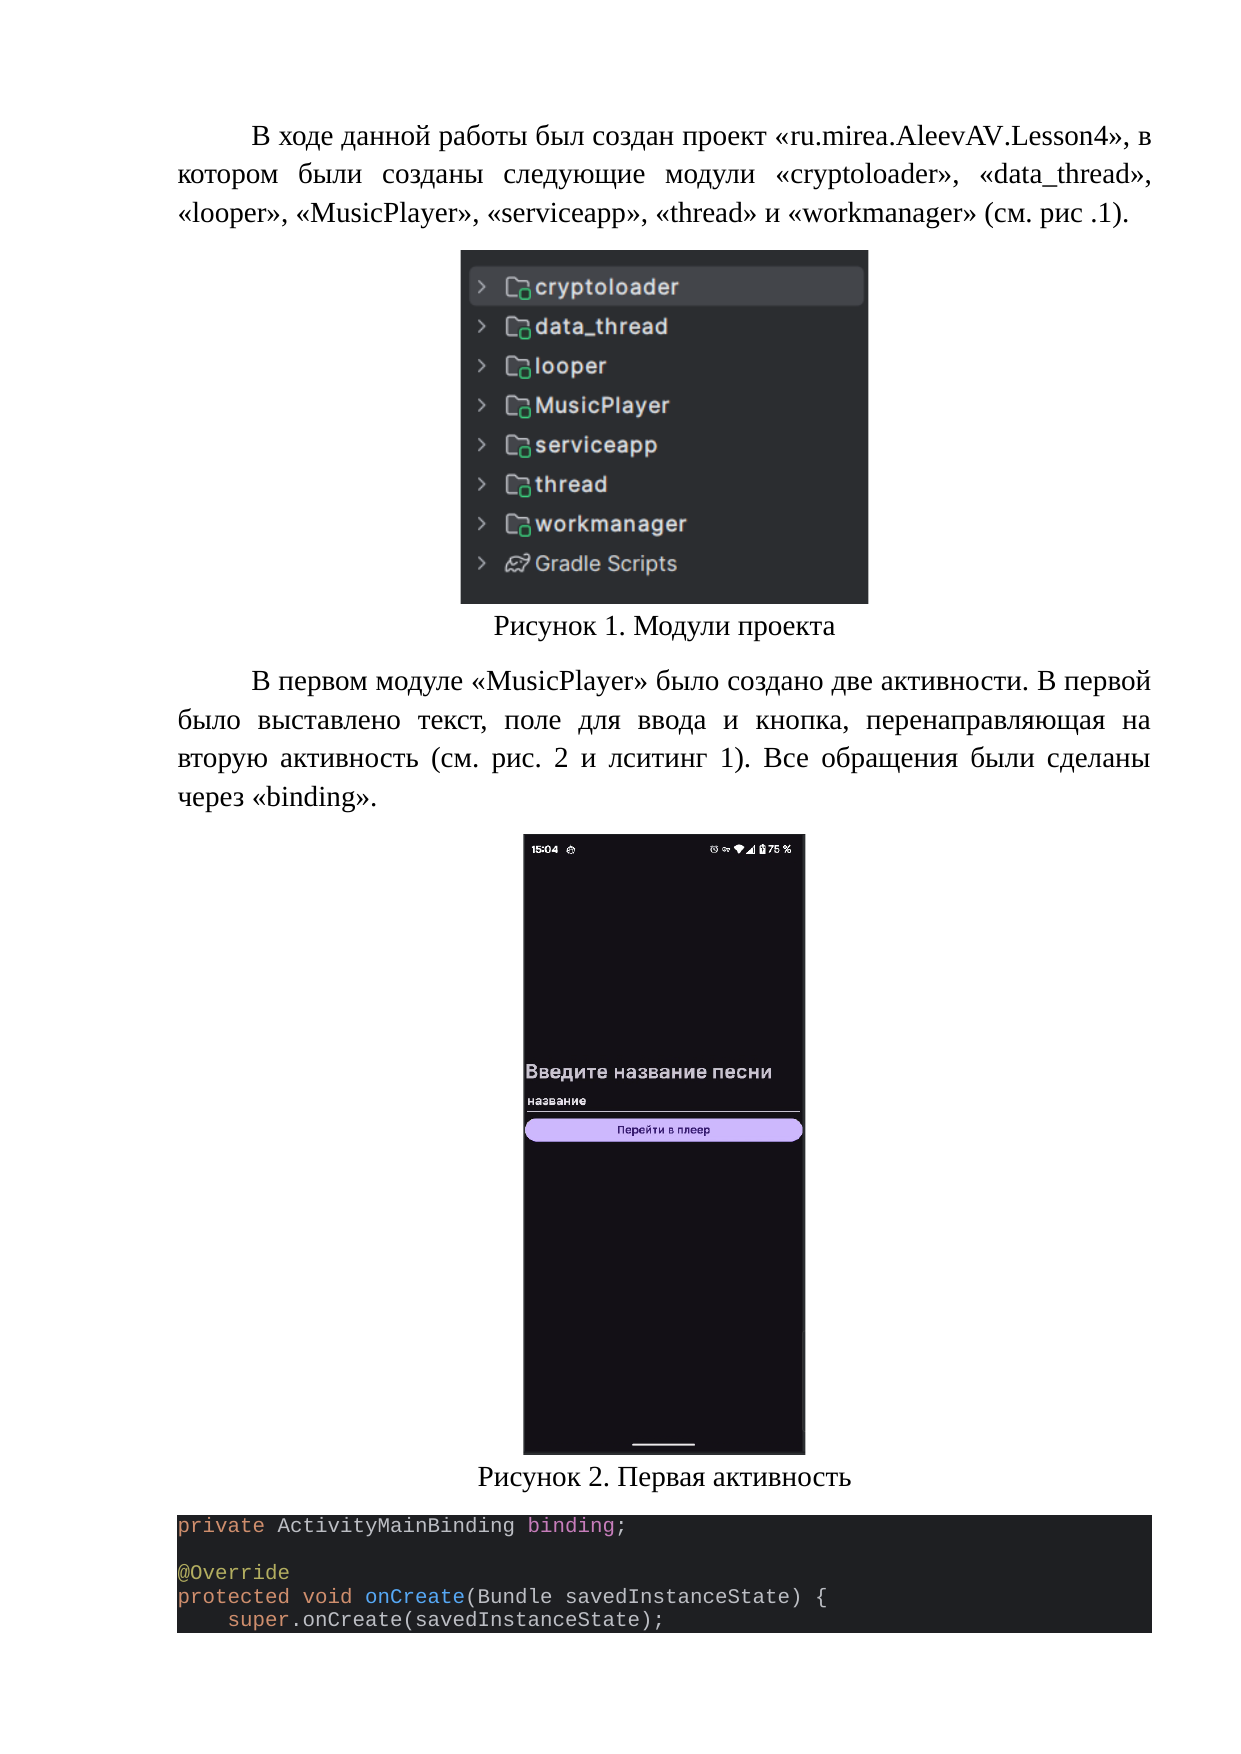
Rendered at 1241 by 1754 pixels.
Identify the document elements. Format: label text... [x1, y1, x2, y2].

text В первом модуле «MusicPlayer» было создано две активности. В первой было выставлено текст, поле для ввода и кнопка, перенаправляющая на вторую активность (см. рис. 2 и лситинг 1). Все обращения были сделаны через «binding». [177, 663, 1152, 812]
picture [460, 250, 869, 604]
picture [523, 834, 806, 1455]
text В ходе данной работы был создан проект «ru.mirea.AleevAV.Lesson4», в котором были созданы следующие модули «cryptoloader», «data_thread», «looper», «MusicPlayer», «serviceapp», «thread» и «workmanager» (см. рис .1). [177, 118, 1152, 229]
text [177, 1515, 1152, 1633]
